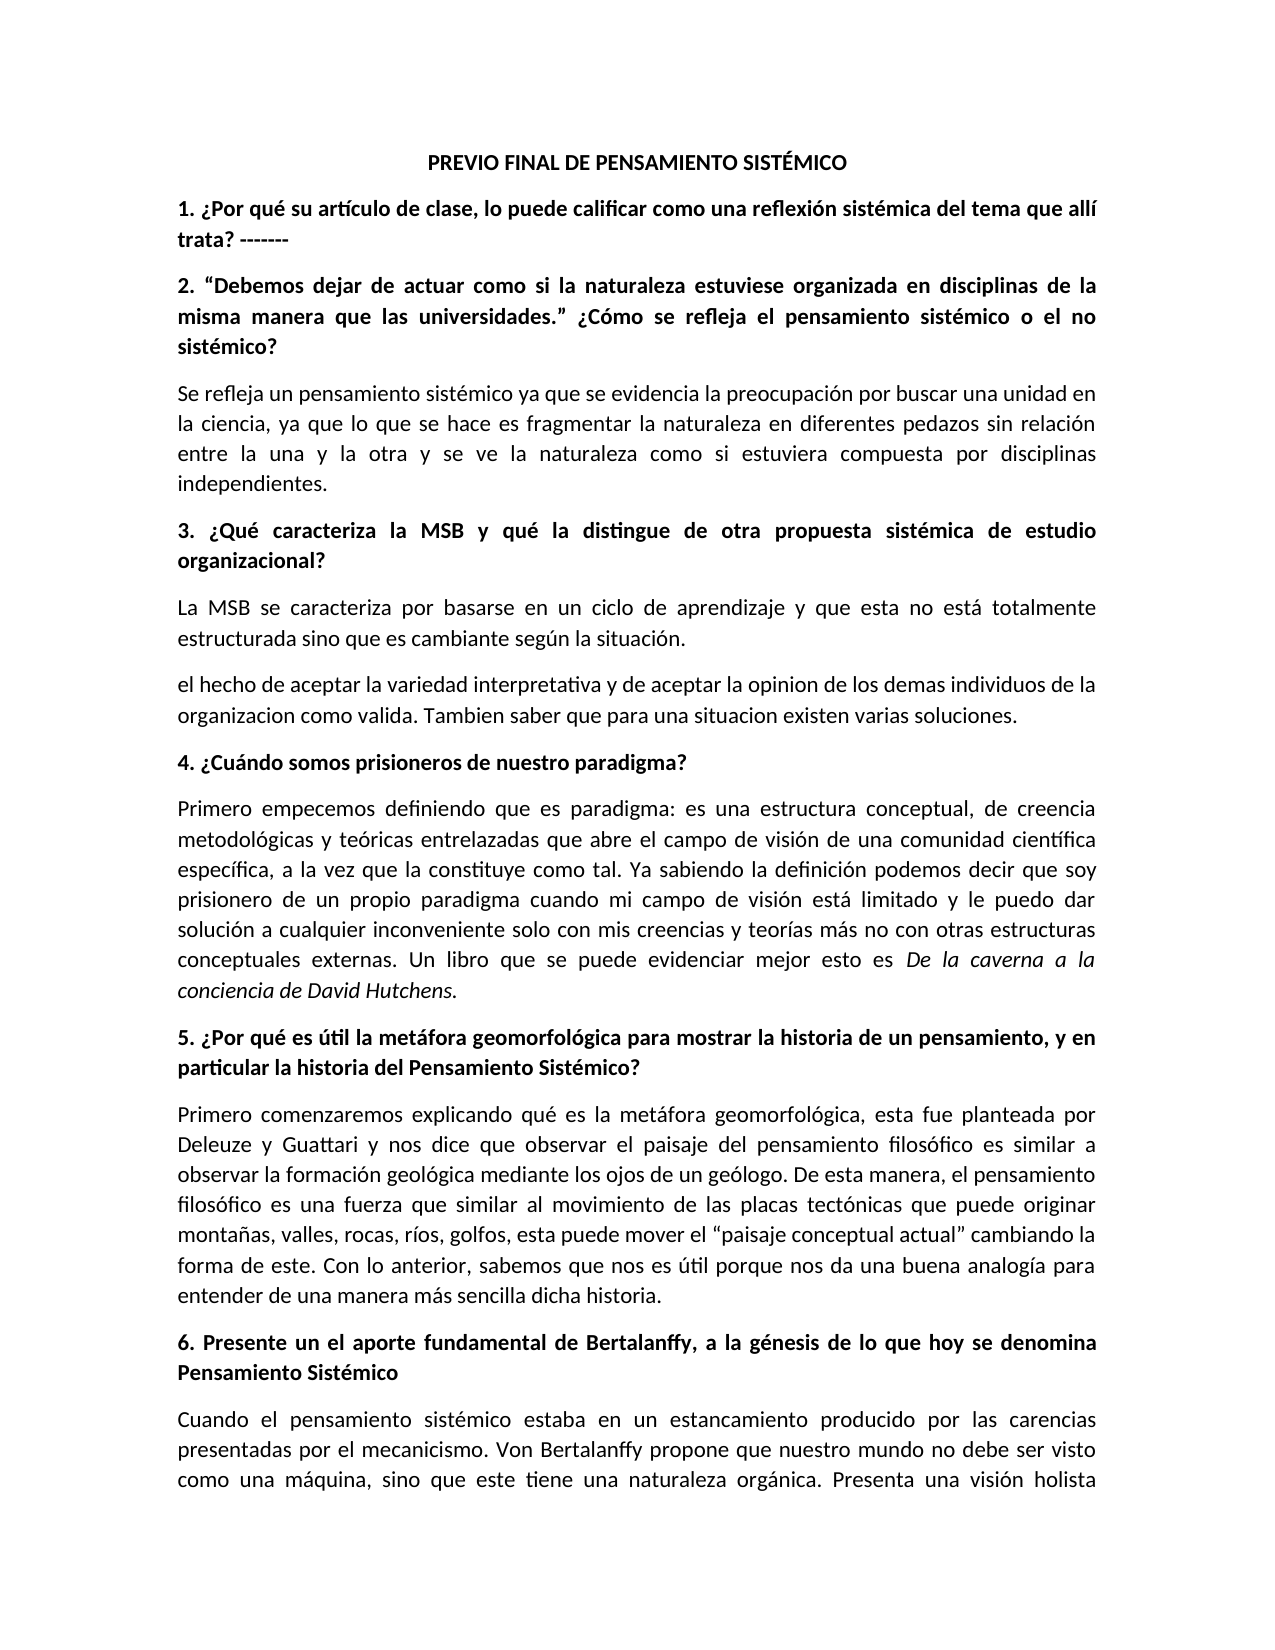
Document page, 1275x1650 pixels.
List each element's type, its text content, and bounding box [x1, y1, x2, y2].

text 1. ¿Por qué su artículo de clase, lo puede calificar como una reflexión sistémica del tema que allí trata? ------- [177, 194, 1098, 253]
text 4. ¿Cuándo somos prisioneros de nuestro paradigma? [177, 748, 1098, 776]
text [177, 1405, 1098, 1493]
text Primero empecemos definiendo que es paradigma: es una estructura conceptual, de creencia metodológicas y teóricas entrelazadas que abre el campo de visión de una comunidad científica específica, a la vez que la constituye como tal. Ya sabiendo la definición podemos decir que soy prisionero de un propio paradigma cuando mi campo de visión está limitado y le puedo dar solución a cualquier inconveniente solo con mis creencias y teorías más no con otras estructuras conceptuales externas. Un libro que se puede evidenciar mejor esto es De la caverna a la conciencia de David Hutchens. [177, 794, 1098, 1004]
text Se refleja un pensamiento sistémico ya que se evidencia la preocupación por buscar una unidad en la ciencia, ya que lo que se hace es fragmentar la naturaleza en diferentes pedazos sin relación entre la una y la otra y se ve la naturaleza como si estuviera compuesta por disciplinas independientes. [177, 379, 1098, 497]
text el hecho de aceptar la variedad interpretativa y de aceptar la opinion de los demas individuos de la organizacion como valida. Tambien saber que para una situacion existen varias soluciones. [177, 671, 1098, 729]
text 2. “Debemos dejar de actuar como si la naturaleza estuviese organizada en disciplinas de la misma manera que las universidades.” ¿Cómo se refleja el pensamiento sistémico o el no sistémico? [177, 272, 1098, 360]
text 5. ¿Por qué es útil la metáfora geomorfológica para mostrar la historia de un pensamiento, y en particular la historia del Pensamiento Sistémico? [177, 1023, 1098, 1081]
text 3. ¿Qué caracteriza la MSB y qué la distingue de otra propuesta sistémica de estudio organizacional? [177, 516, 1098, 574]
text 6. Presente un el aporte fundamental de Bertalanffy, a la génesis de lo que hoy se denomina Pensamiento Sistémico [177, 1328, 1098, 1386]
text La MSB se caracteriza por basarse en un ciclo de aprendizaje y que esta no está totalmente estructurada sino que es cambiante según la situación. [177, 593, 1098, 652]
text PREVIO FINAL DE PENSAMIENTO SISTÉMICO [177, 148, 1098, 176]
text Primero comenzaremos explicando qué es la metáfora geomorfológica, esta fue planteada por Deleuze y Guattari y nos dice que observar el paisaje del pensamiento filosófico es similar a observar la formación geológica mediante los ojos de un geólogo. De esta manera, el pensamiento filosófico es una fuerza que similar al movimiento de las placas tectónicas que puede originar montañas, valles, rocas, ríos, golfos, esta puede mover el “paisaje conceptual actual” cambiando la forma de este. Con lo anterior, sabemos que nos es útil porque nos da una buena analogía para entender de una manera más sencilla dicha historia. [177, 1100, 1098, 1309]
